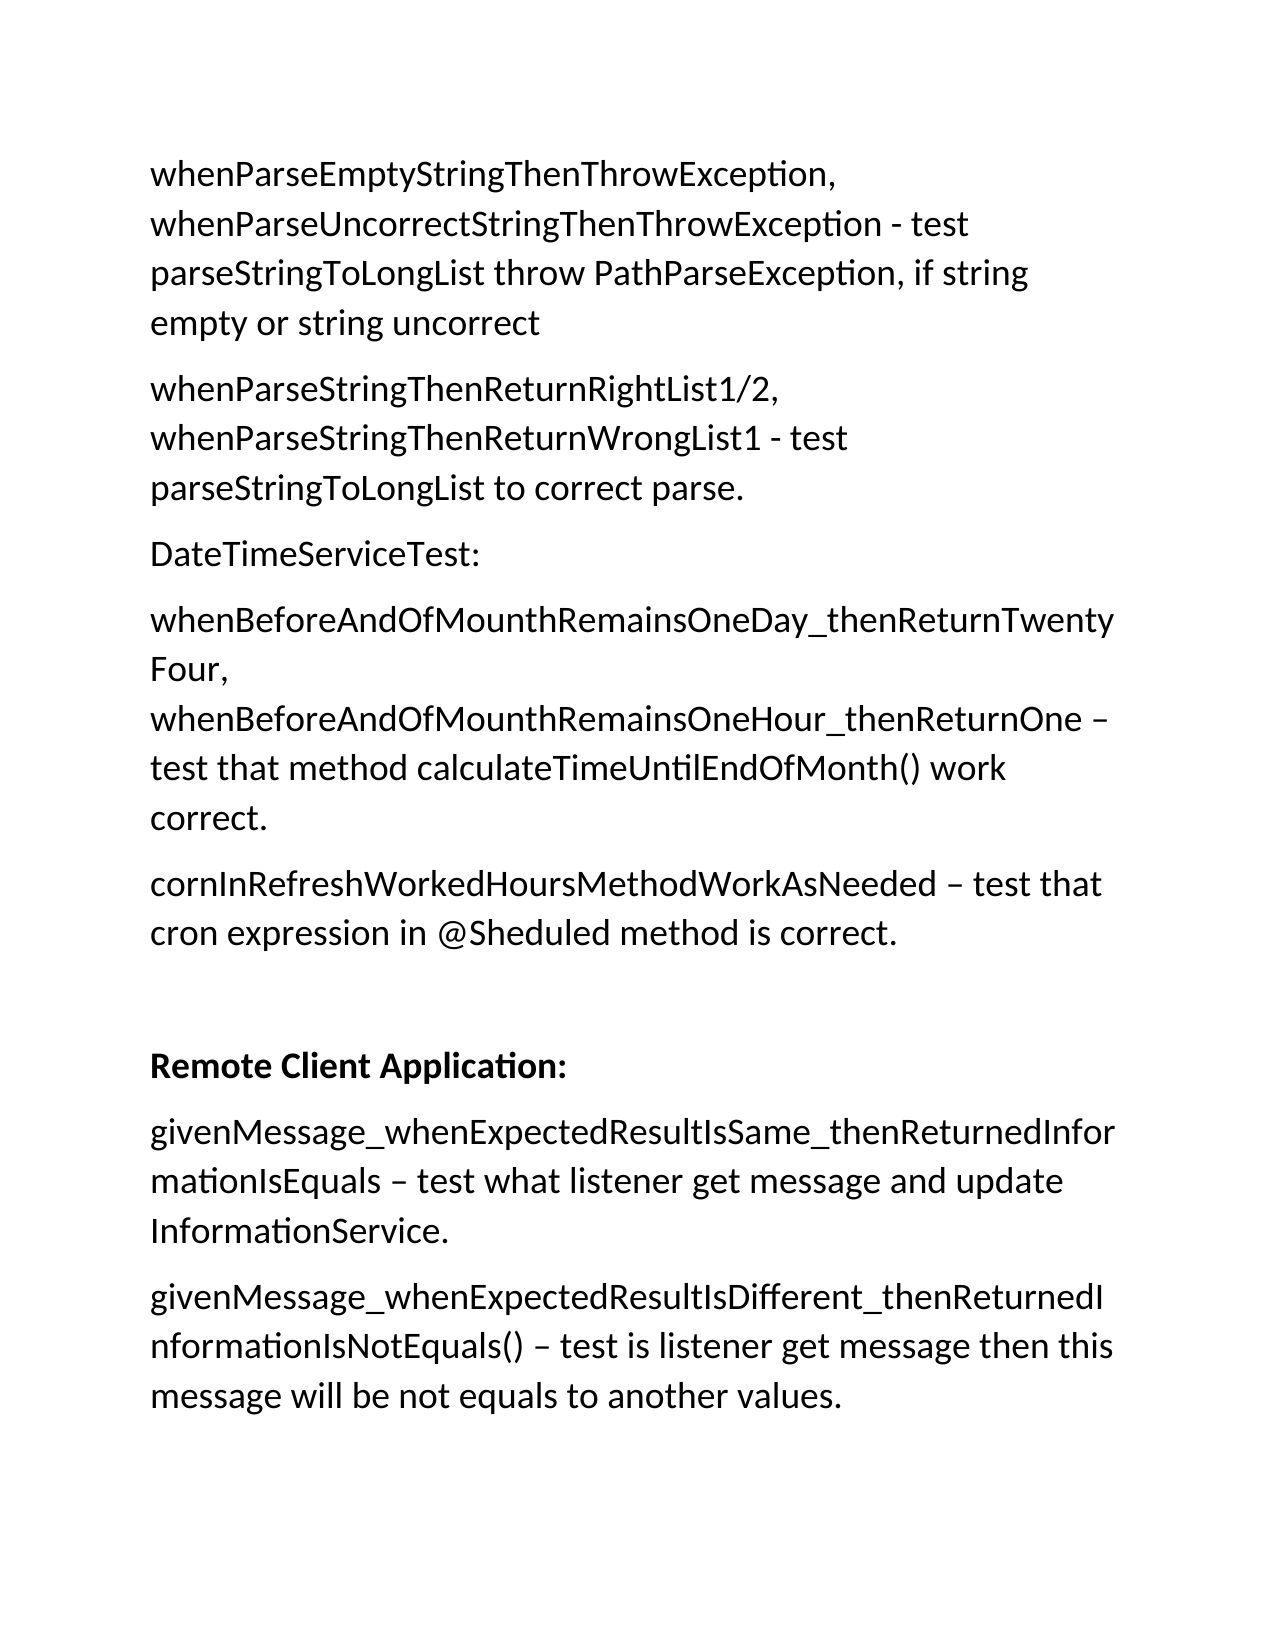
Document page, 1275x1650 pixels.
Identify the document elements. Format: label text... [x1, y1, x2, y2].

text DateTimeServiceTest: [150, 530, 1125, 576]
text givenMessage_whenExpectedResultIsSame_thenReturnedInformationIsEquals – test what listener get message and update InformationService. [150, 1108, 1125, 1253]
text cornInRefreshWorkedHoursMethodWorkAsNeeded – test that cron expression in @Sheduled method is correct. [150, 860, 1125, 955]
text whenParseStringThenReturnRightList1/2, whenParseStringThenReturnWrongList1 - test parseStringToLongList to correct parse. [150, 364, 1125, 509]
text Remote Client Application: [150, 1042, 1125, 1087]
text whenBeforeAndOfMounthRemainsOneDay_thenReturnTwentyFour, whenBeforeAndOfMounthRemainsOneHour_thenReturnOne – test that method calculateTimeUntilEndOfMonth() work correct. [150, 596, 1125, 839]
text whenParseEmptyStringThenThrowException, whenParseUncorrectStringThenThrowException - test parseStringToLongList throw PathParseException, if string empty or string uncorrect [150, 150, 1125, 344]
text givenMessage_whenExpectedResultIsDifferent_thenReturnedInformationIsNotEquals() – test is listener get message then this message will be not equals to another values. [150, 1273, 1125, 1418]
